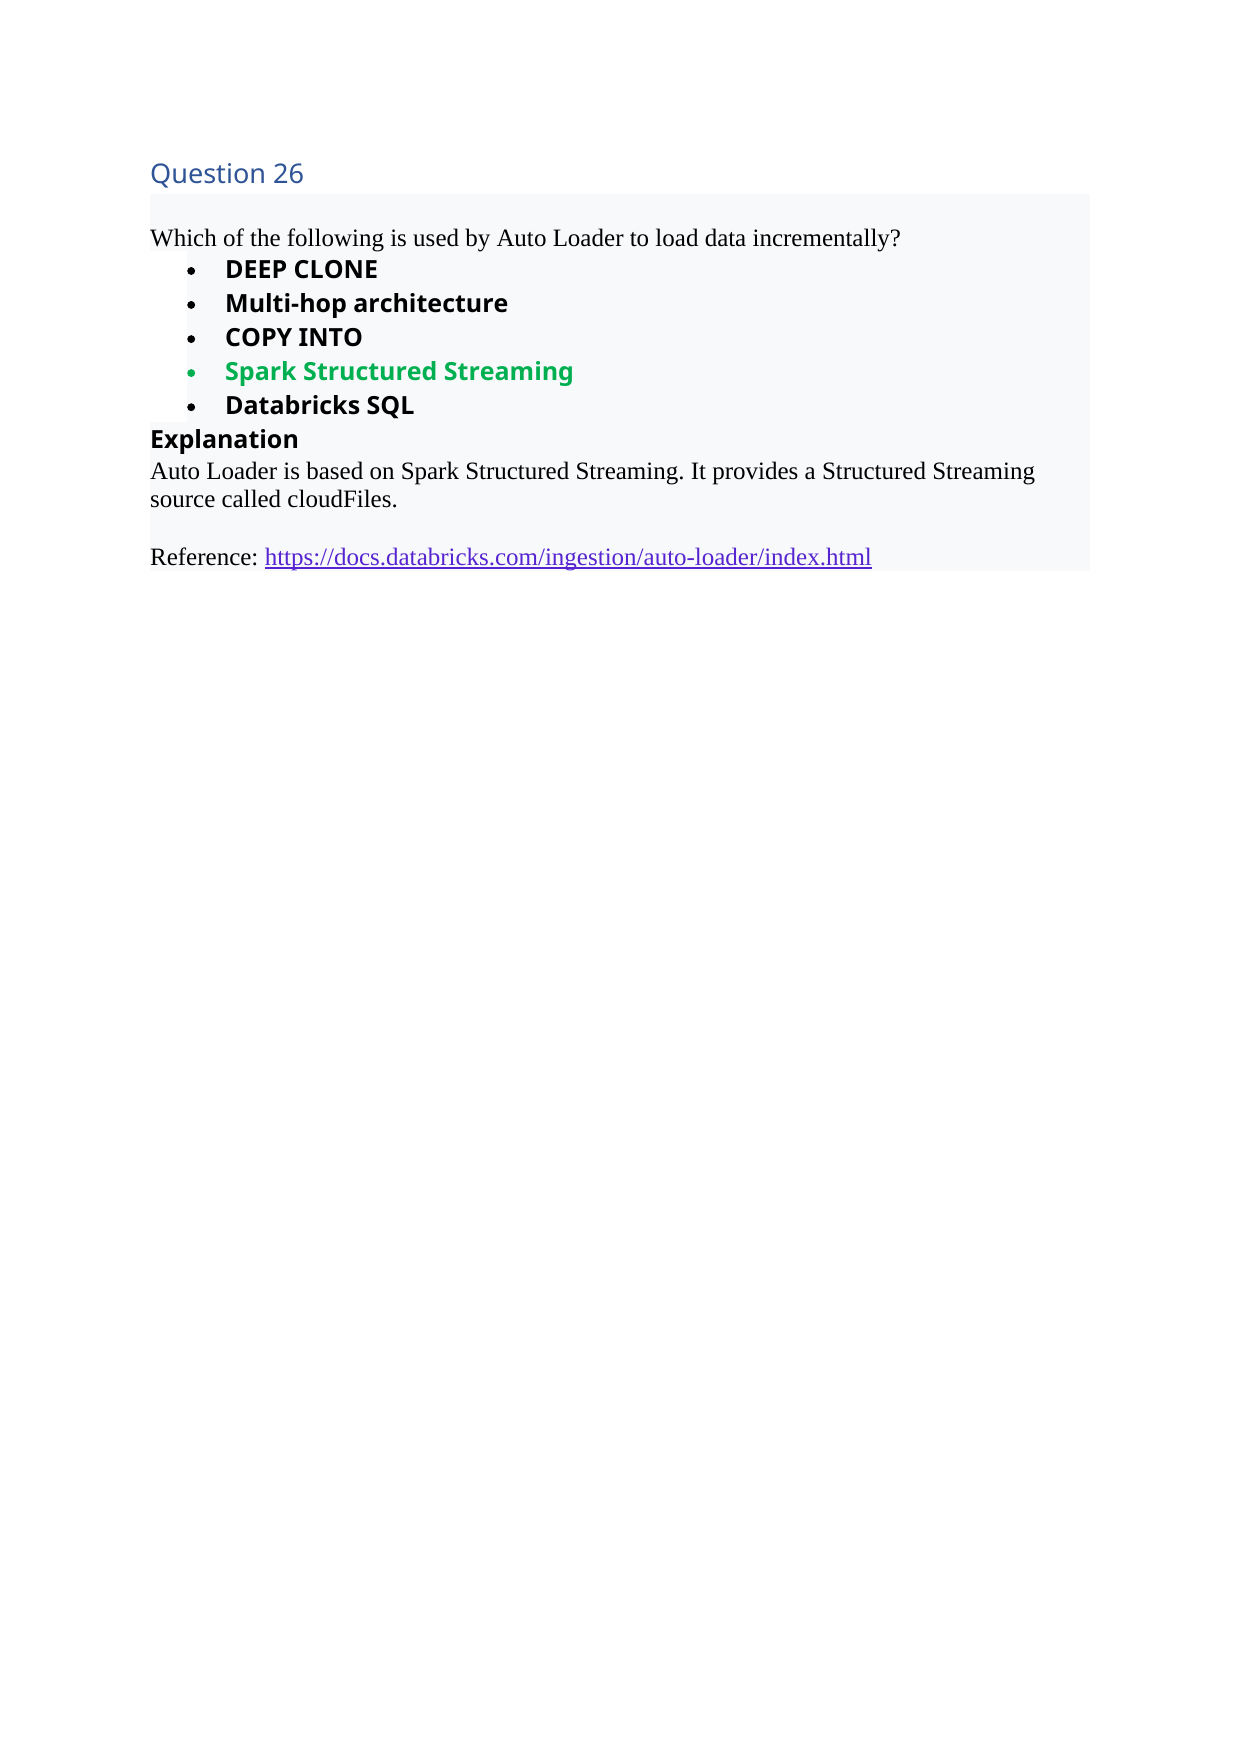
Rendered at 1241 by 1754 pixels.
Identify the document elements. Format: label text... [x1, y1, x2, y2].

list COPY INTO [187, 319, 1090, 354]
subtitle Question 26 [150, 154, 1090, 191]
list Multi-hop architecture [187, 286, 1090, 319]
text Reference: https://docs.databricks.com/ingestion/auto-loader/index.html [150, 542, 1090, 571]
list Spark Structured Streaming [187, 354, 1090, 388]
text Auto Loader is based on Spark Structured Streaming. It provides a Structured Streaming source called cloudFiles. [150, 456, 1090, 513]
list DEEP CLONE [187, 251, 1090, 286]
list Databricks SQL [187, 388, 1090, 422]
text Which of the following is used by Auto Loader to load data incrementally? [150, 223, 1090, 251]
text Explanation [150, 422, 1090, 456]
